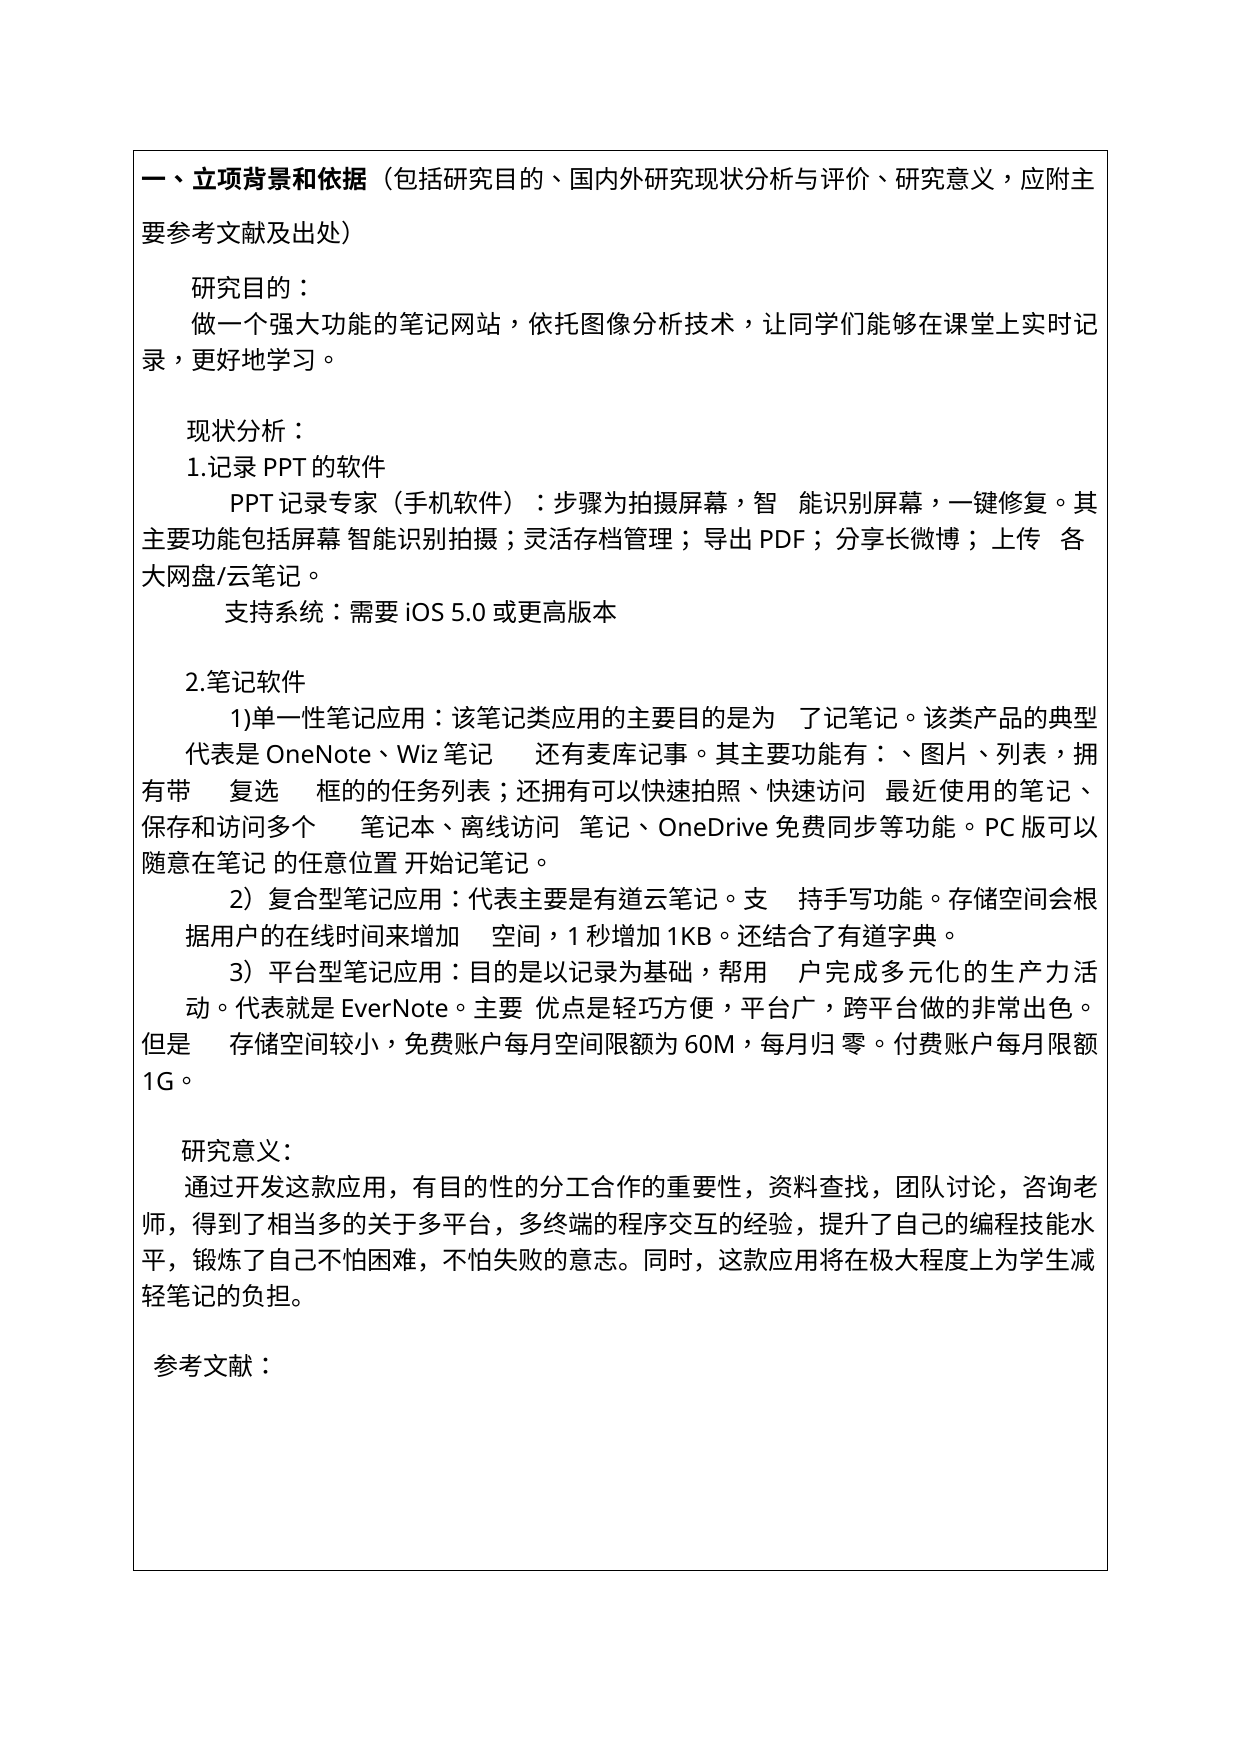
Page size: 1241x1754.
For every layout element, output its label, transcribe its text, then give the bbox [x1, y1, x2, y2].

table_cell 一、立项背景和依据（包括研究目的、国内外研究现状分析与评价、研究意义，应附主要参考文献及出处） 研究目的： 做一个强大功能的笔记网站，依托图像分析技术，让同学们能够在课堂上实时记录，更好地学习。 现状分析： 1.记录PPT的软件 PPT记录专家（手机软件）：步骤为拍摄屏幕，智 能识别屏幕，一键修复。其主要功能包括屏幕 智能识别 拍摄；灵活存档管理； 导出PDF； 分享长微博； 上传 各大网盘/云笔记。 支持系统：需要iOS 5.0 或更高版本 2.笔记软件 1)单一性笔记应用：该笔记类应用的主要目的是为 了记笔记。该类产品的典型 代表是OneNote、Wiz笔记 还有麦库记事。其主要功能有：、图片、列表，拥有带 复选 框的的任务列表；还拥有可以快速拍照、快速访问 最近使用的笔记、保存和访问多个 笔记本、离线访问 笔记、OneDrive免费同步等功能。PC版可以随意在笔记 的任意位置 开始记笔记。 2）复合型笔记应用：代表主要是有道云笔记。支 持手写功能。存储空间会根 据用户的在线时间来增加 空间，1秒增加1KB。还结合了有道字典。 3）平台型笔记应用：目的是以记录为基础，帮用 户完成多元化的生产力活 动。代表就是EverNote。主要 优点是轻巧方便，平台广，跨平台做的非常出色。但是 存储空间较小，免费账户每月空间限额为60M，每月归 零。付费账户每月限额1G。 研究意义： 通过开发这款应用，有目的性的分工合作的重要性，资料查找，团队讨论，咨询老师，得到了相当多的关于多平台，多终端的程序交互的经验，提升了自己的编程技能水平，锻炼了自己不怕困难，不怕失败的意志。同时，这款应用将在极大程度上为学生减轻笔记的负担。 参考文献： [134, 151, 1107, 1570]
